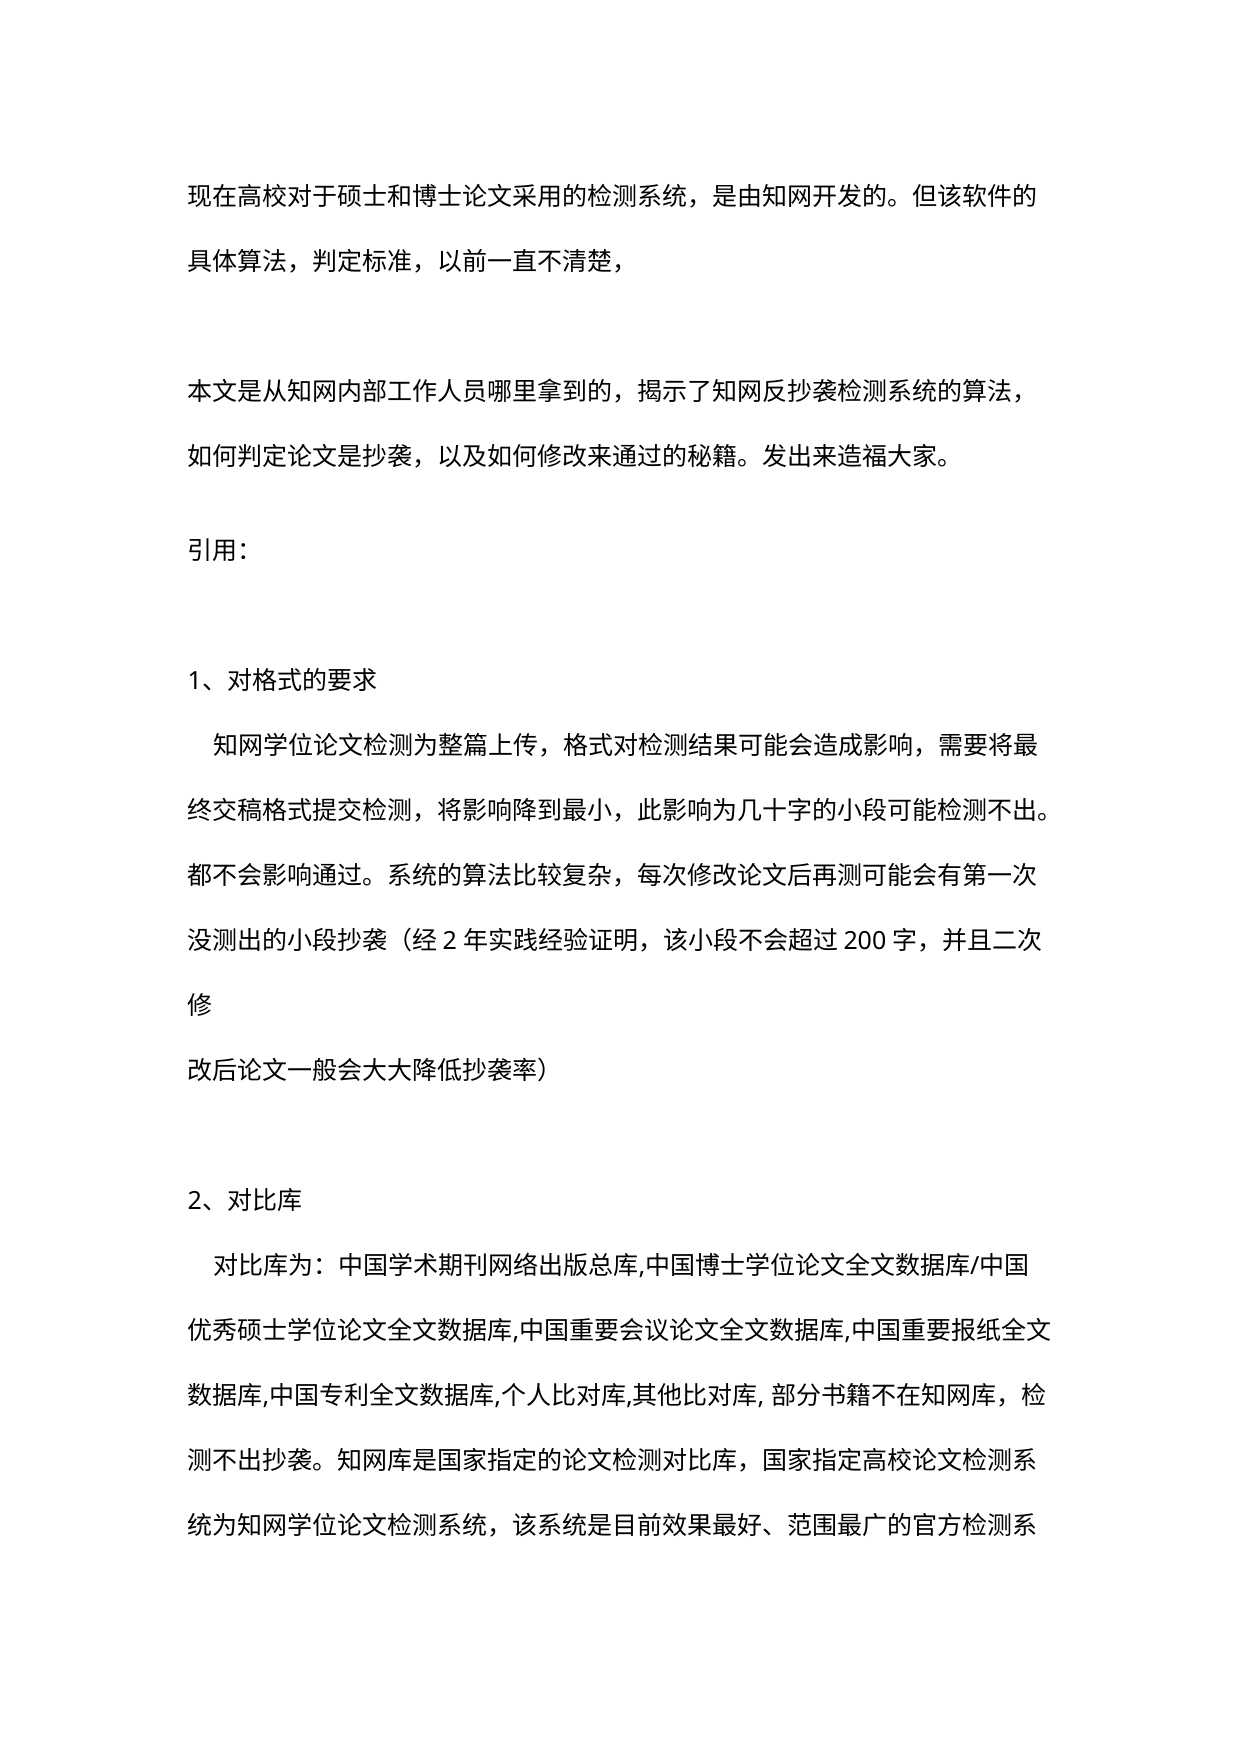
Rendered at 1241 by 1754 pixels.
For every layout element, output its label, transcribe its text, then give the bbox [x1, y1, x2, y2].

text 现在高校对于硕士和博士论文采用的检测系统，是由知网开发的。但该软件的具体算法，判定标准，以前一直不清楚， 本文是从知网内部工作人员哪里拿到的，揭示了知网反抄袭检测系统的算法，如何判定论文是抄袭，以及如何修改来通过的秘籍。发出来造福大家。 [187, 162, 1053, 487]
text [187, 516, 1053, 1556]
